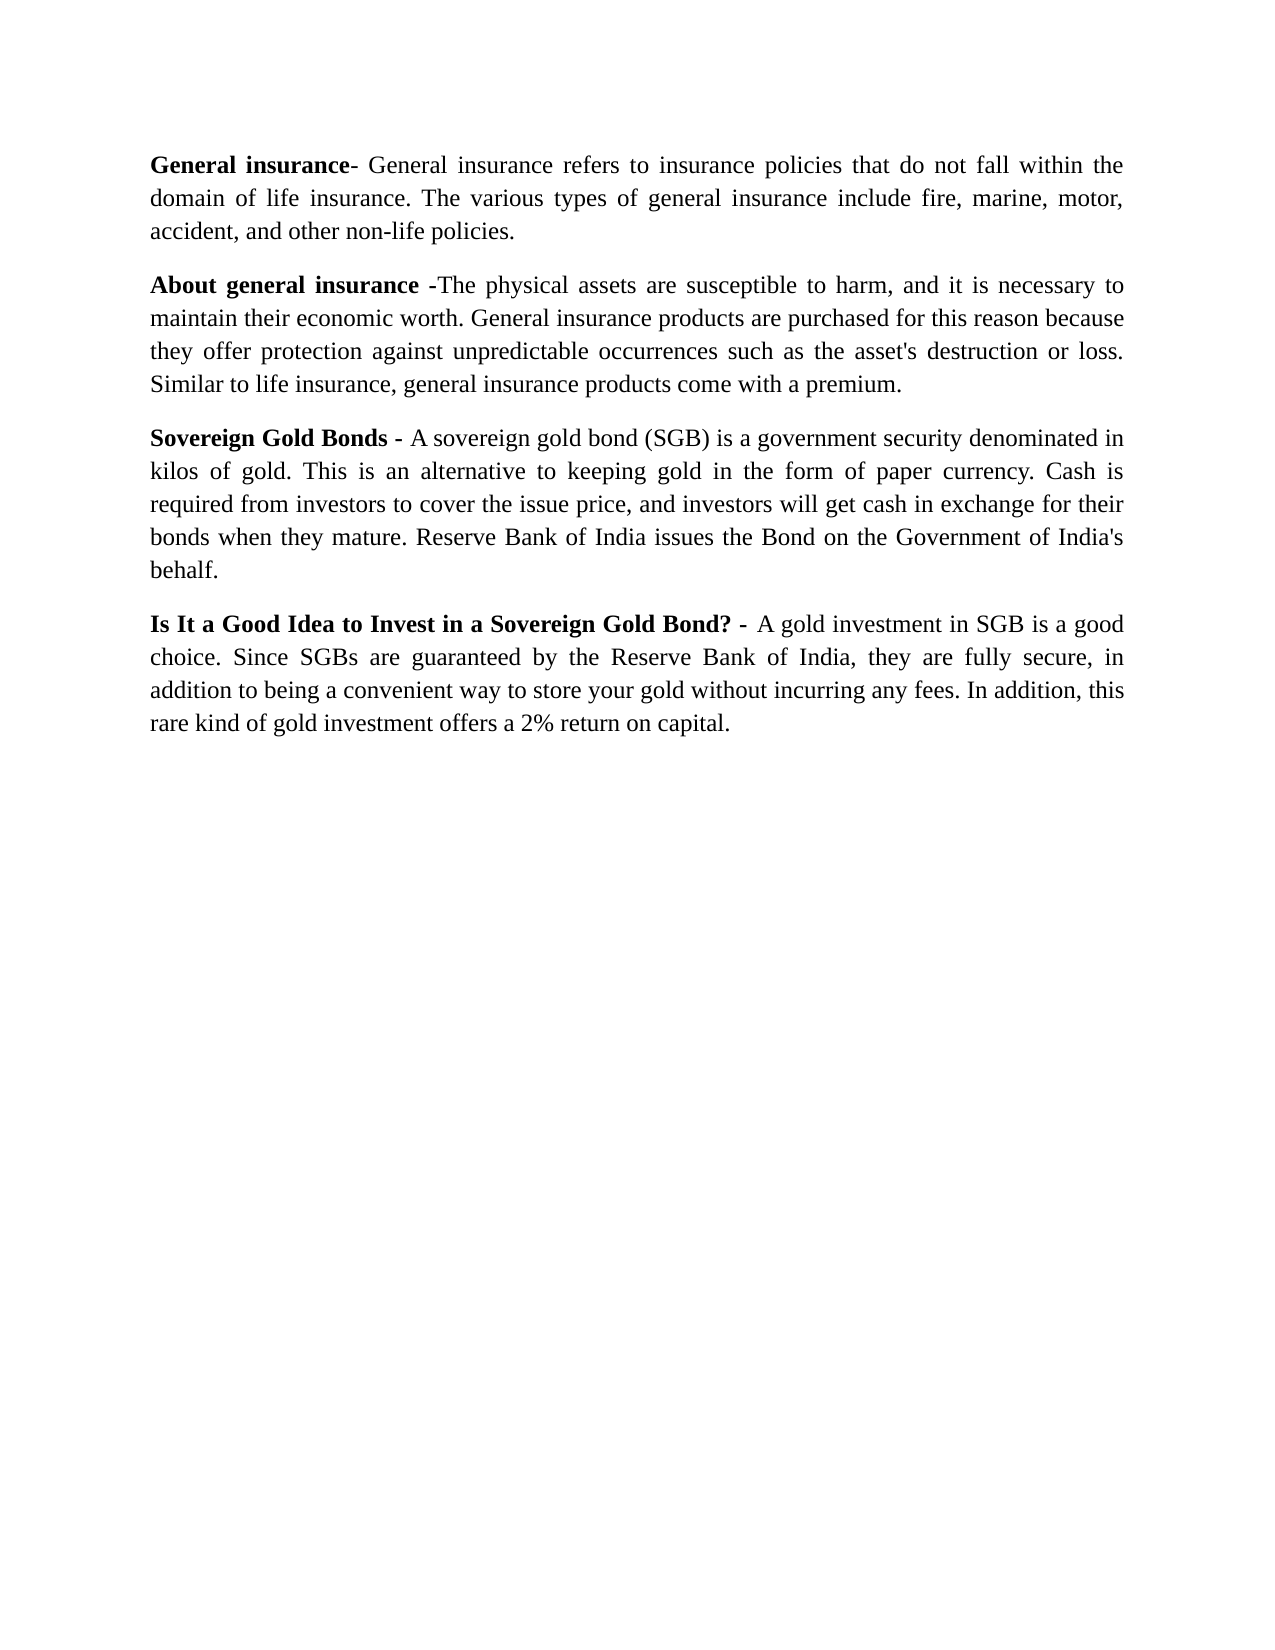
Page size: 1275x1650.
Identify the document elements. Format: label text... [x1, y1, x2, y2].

text Is It a Good Idea to Invest in a Sovereign Gold Bond? - A gold investment in SGB is a good choice. Since SGBs are guaranteed by the Reserve Bank of India, they are fully secure, in addition to being a convenient way to store your gold without incurring any fees. In addition, this rare kind of gold investment offers a 2% return on capital. [150, 609, 1125, 737]
text General insurance- General insurance refers to insurance policies that do not fall within the domain of life insurance. The various types of general insurance include fire, marine, motor, accident, and other non-life policies. [150, 150, 1125, 245]
text About general insurance -The physical assets are susceptible to harm, and it is necessary to maintain their economic worth. General insurance products are purchased for this reason because they offer protection against unpredictable occurrences such as the asset's destruction or loss. Similar to life insurance, general insurance products come with a premium. [150, 270, 1125, 398]
text Sovereign Gold Bonds - A sovereign gold bond (SGB) is a government security denominated in kilos of gold. This is an alternative to keeping gold in the form of paper currency. Cash is required from investors to cover the issue price, and investors will get cash in exchange for their bonds when they mature. Reserve Bank of India issues the Bond on the Government of India's behalf. [150, 423, 1125, 584]
